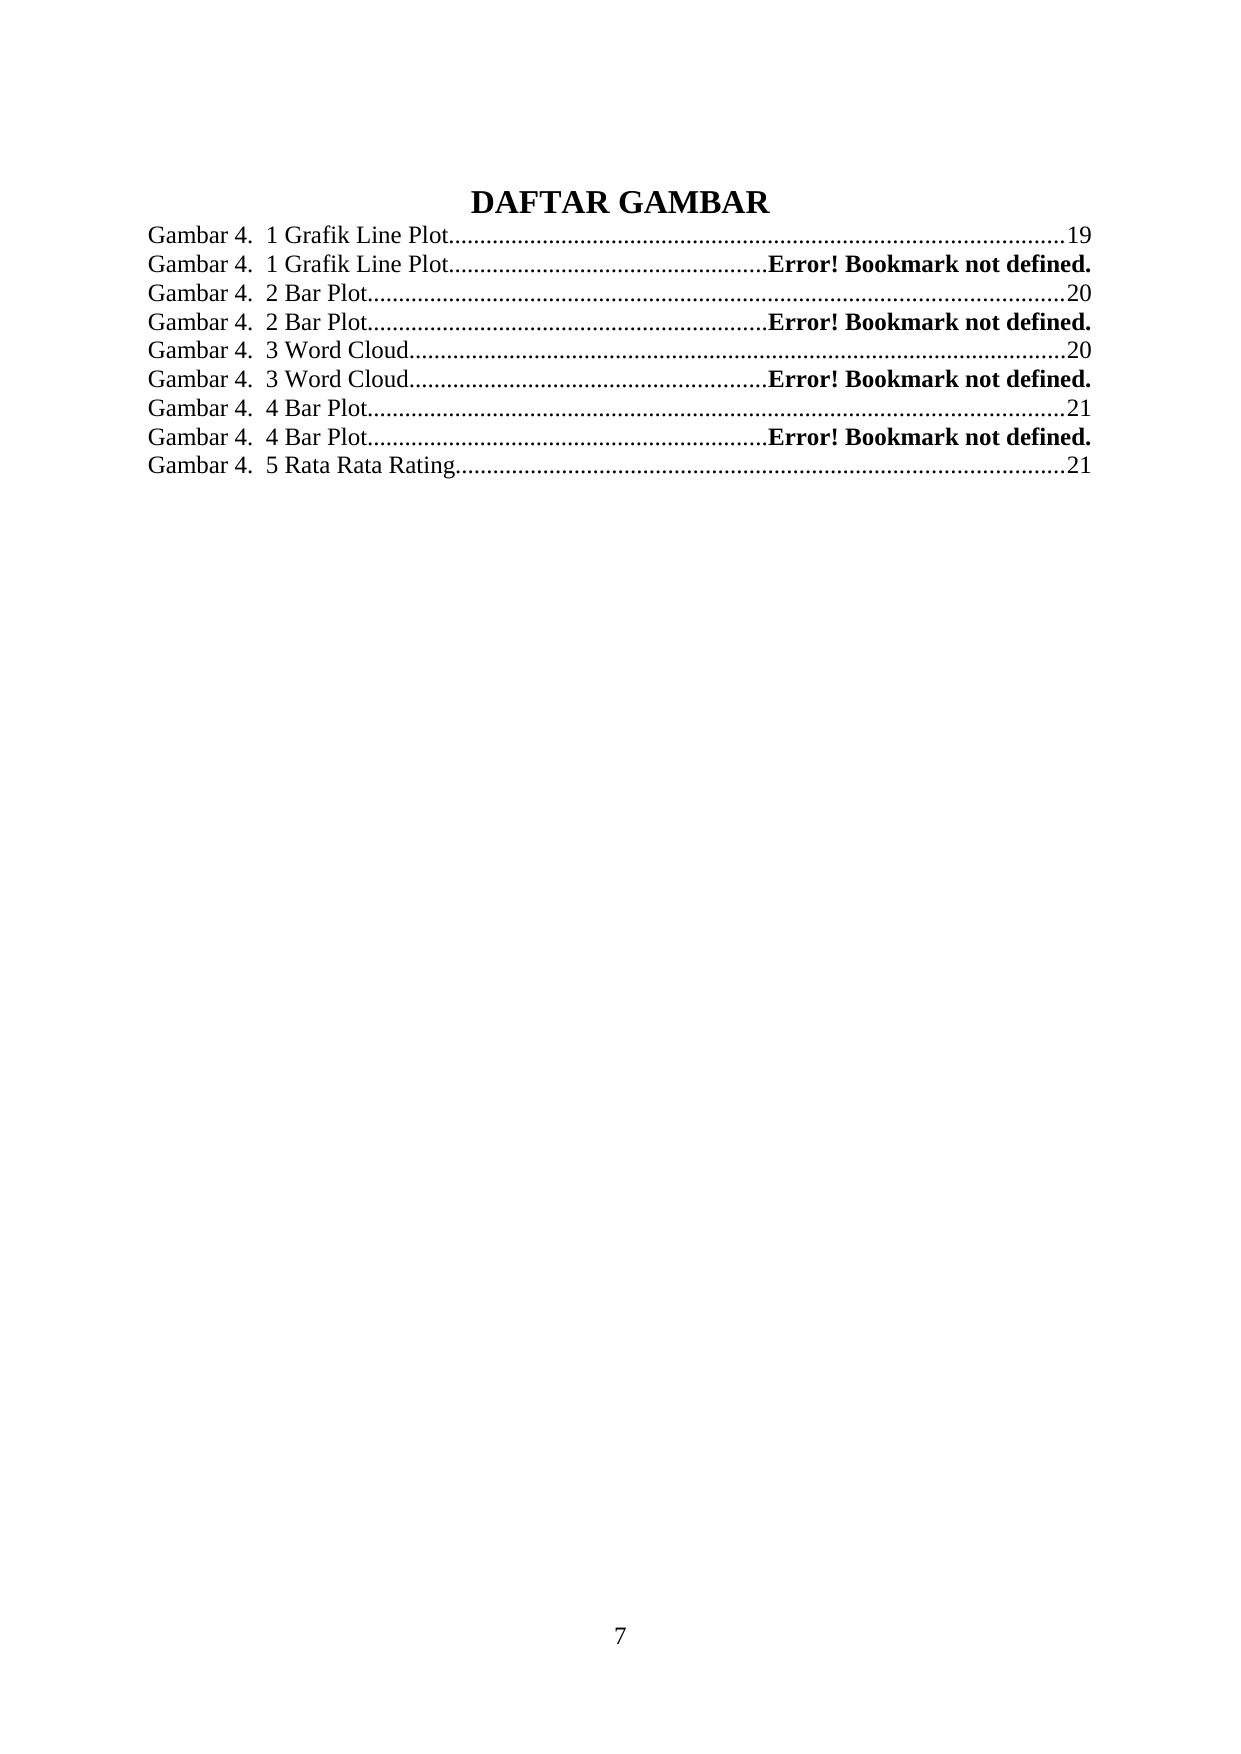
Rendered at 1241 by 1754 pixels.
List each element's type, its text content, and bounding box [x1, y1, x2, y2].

text Gambar 4. 3 Word Cloud Error! Bookmark not defined. [148, 364, 1093, 393]
subtitle DAFTAR GAMBAR [148, 182, 1093, 220]
text Gambar 4. 1 Grafik Line Plot 19 [148, 220, 1093, 249]
text Gambar 4. 4 Bar Plot Error! Bookmark not defined. [148, 422, 1093, 450]
text Gambar 4. 1 Grafik Line Plot Error! Bookmark not defined. [148, 249, 1093, 278]
text Gambar 4. 3 Word Cloud 20 [148, 335, 1093, 364]
text Gambar 4. 2 Bar Plot Error! Bookmark not defined. [148, 307, 1093, 335]
text Gambar 4. 4 Bar Plot 21 [148, 393, 1093, 422]
text Gambar 4. 2 Bar Plot 20 [148, 278, 1093, 307]
text Gambar 4. 5 Rata Rata Rating 21 [148, 450, 1093, 479]
